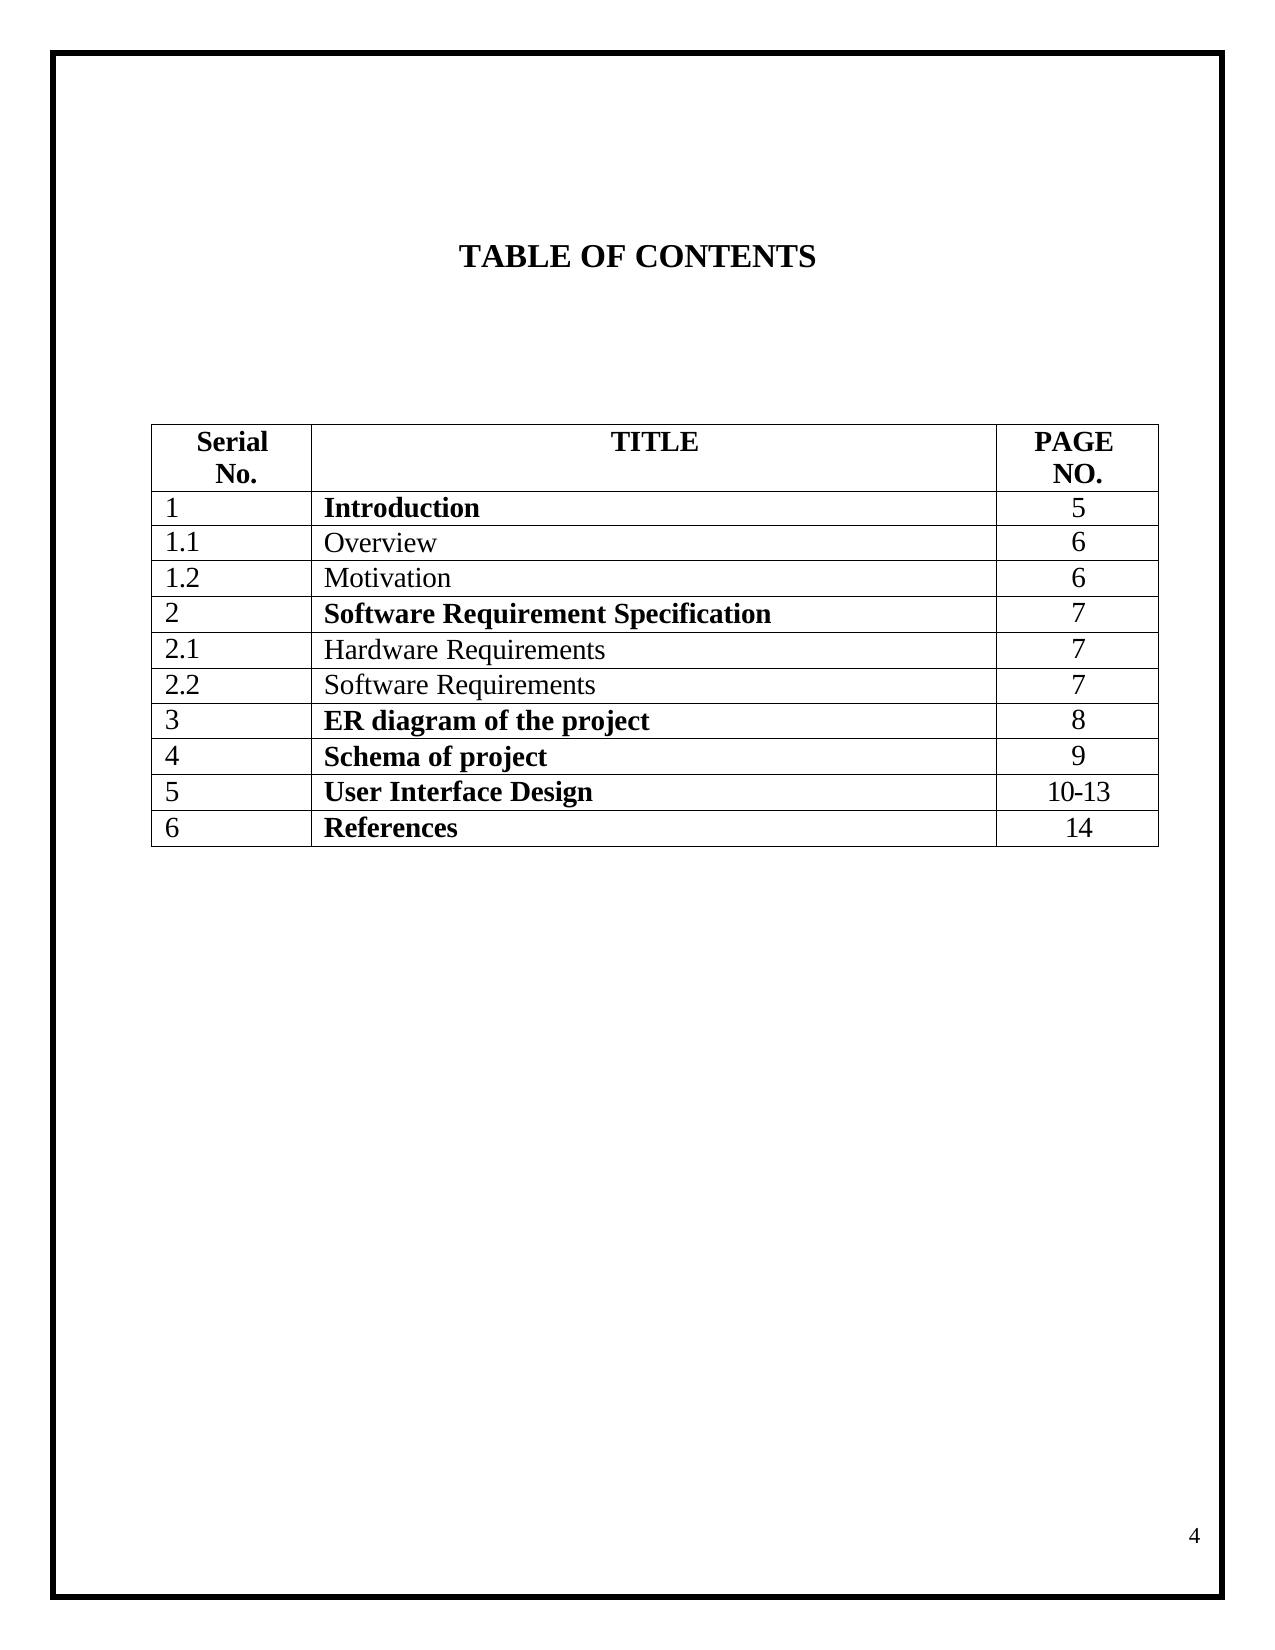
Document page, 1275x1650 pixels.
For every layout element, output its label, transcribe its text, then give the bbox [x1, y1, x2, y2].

table_cell 6 [997, 526, 1158, 560]
table_cell Introduction [312, 492, 996, 525]
table_cell 14 [997, 811, 1158, 846]
table_cell Hardware Requirements [312, 633, 996, 667]
table_cell 10-13 [997, 775, 1158, 810]
table_cell 1 [152, 492, 311, 525]
table_cell 8 [997, 704, 1158, 738]
table_cell Software Requirements [312, 669, 996, 703]
table_cell 5 [997, 492, 1158, 525]
table_cell 2.2 [152, 669, 311, 703]
table_cell Schema of project [312, 739, 996, 774]
table_cell 2.1 [152, 633, 311, 667]
table_cell User Interface Design [312, 775, 996, 810]
table_header TITLE [312, 425, 996, 491]
table_cell ER diagram of the project [312, 704, 996, 738]
table_cell 2 [152, 597, 311, 632]
table_cell 7 [997, 633, 1158, 667]
table_cell 5 [152, 775, 311, 810]
table_cell 1.2 [152, 561, 311, 596]
text TABLE OF CONTENTS [106, 236, 1169, 274]
table_header Serial No. [152, 425, 311, 491]
table_cell Overview [312, 526, 996, 560]
table_cell 3 [152, 704, 311, 738]
table_cell 1.1 [152, 526, 311, 560]
table_cell Software Requirement Specification [312, 597, 996, 632]
table_cell 7 [997, 669, 1158, 703]
table_cell 6 [152, 811, 311, 846]
table_cell 9 [997, 739, 1158, 774]
table_cell 7 [997, 597, 1158, 632]
table_header PAGE NO. [997, 425, 1158, 491]
table_cell 6 [997, 561, 1158, 596]
table_cell 4 [152, 739, 311, 774]
table_cell References [312, 811, 996, 846]
table_cell Motivation [312, 561, 996, 596]
